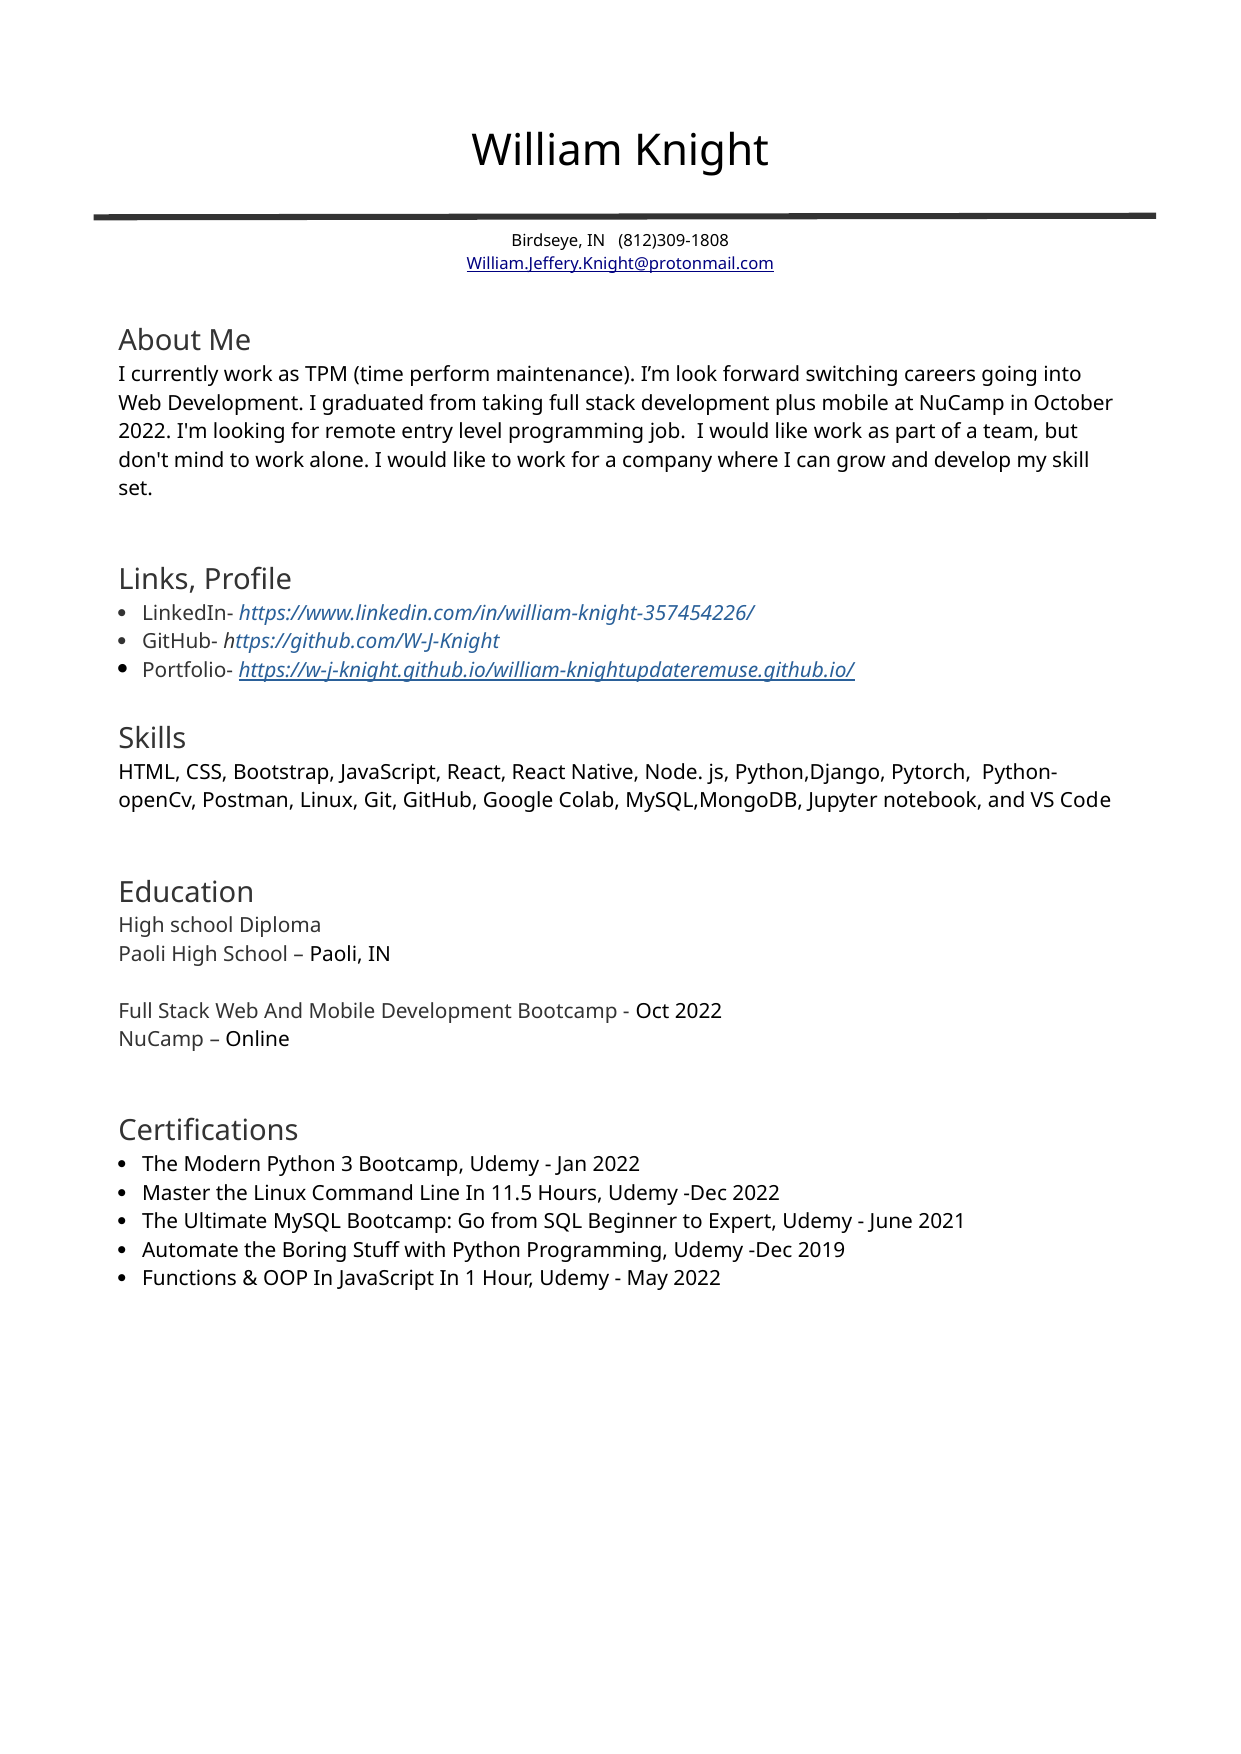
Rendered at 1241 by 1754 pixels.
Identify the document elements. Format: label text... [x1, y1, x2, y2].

list Portfolio- https://w-j-knight.github.io/william-knightupdateremuse.github.io/ [118, 655, 1122, 683]
text Skills [118, 717, 1122, 757]
text High school Diploma [118, 911, 1122, 939]
text William Knight [118, 118, 1122, 178]
text William.Jeffery.Knight@protonmail.com [118, 252, 1122, 274]
list Functions & OOP In JavaScript In 1 Hour, Udemy - May 2022 [118, 1263, 1122, 1292]
text Full Stack Web And Mobile Development Bootcamp - Oct 2022 [118, 996, 1122, 1024]
text Birdseye, IN (812)309-1808 [118, 229, 1122, 252]
list The Modern Python 3 Bootcamp, Udemy - Jan 2022 [118, 1149, 1122, 1178]
text Certifications [118, 1110, 1122, 1149]
list The Ultimate MySQL Bootcamp: Go from SQL Beginner to Expert, Udemy - June 2021 [118, 1206, 1122, 1235]
list LinkedIn- https://www.linkedin.com/in/william-knight-357454226/ [118, 598, 1122, 627]
text I currently work as TPM (time perform maintenance). I’m look forward switching careers going into Web Development. I graduated from taking full stack development plus mobile at NuCamp in October 2022. I'm looking for remote entry level programming job. I would like work as part of a team, but don't mind to work alone. I would like to work for a company where I can grow and develop my skill set. [118, 359, 1122, 502]
list GitHub- https://github.com/W-J-Knight [118, 627, 1122, 655]
text Education [118, 871, 1122, 911]
text Links, Profile [118, 558, 1122, 598]
list Master the Linux Command Line In 11.5 Hours, Udemy -Dec 2022 [118, 1178, 1122, 1206]
text Paoli High School – Paoli, IN [118, 939, 1122, 967]
text About Me [118, 320, 1122, 359]
list Automate the Boring Stuff with Python Programming, Udemy -Dec 2019 [118, 1235, 1122, 1263]
text NuCamp – Online [118, 1024, 1122, 1053]
text HTML, CSS, Bootstrap, JavaScript, React, React Native, Node. js, Python,Django, Pytorch, Python-openCv, Postman, Linux, Git, GitHub, Google Colab, MySQL,MongoDB, Jupyter notebook, and VS Code [118, 757, 1122, 814]
